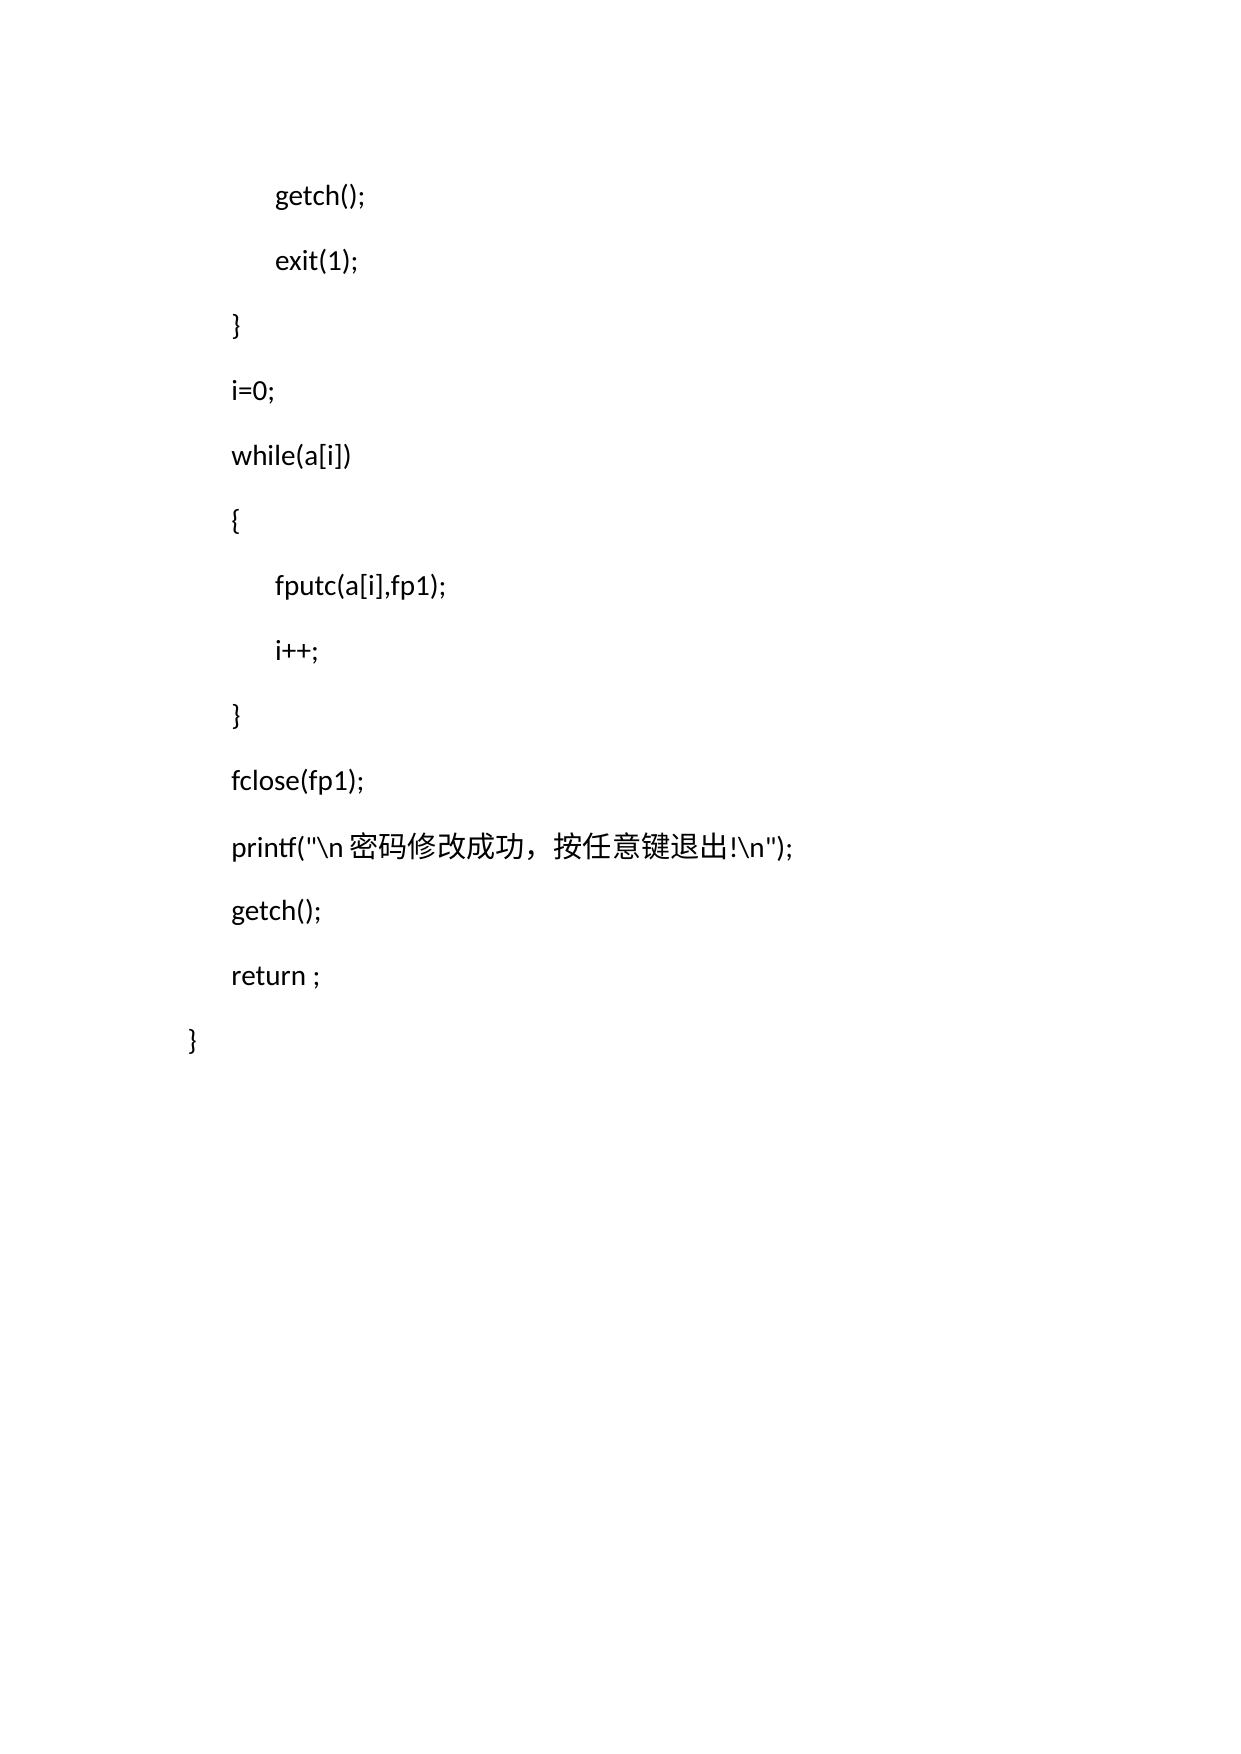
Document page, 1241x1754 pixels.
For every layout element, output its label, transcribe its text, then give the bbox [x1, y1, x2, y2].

text printf("\n密码修改成功，按任意键退出!\n"); [187, 812, 1053, 877]
text exit(1); [187, 227, 1053, 292]
text { [187, 487, 1053, 552]
text i=0; [187, 357, 1053, 422]
text return ; [187, 942, 1053, 1007]
text getch(); [187, 162, 1053, 227]
text } [187, 292, 1053, 357]
text while(a[i]) [187, 422, 1053, 487]
text getch(); [187, 877, 1053, 942]
text } [187, 1007, 1053, 1072]
text fputc(a[i],fp1); [187, 552, 1053, 617]
text fclose(fp1); [187, 747, 1053, 812]
text i++; [187, 617, 1053, 682]
text } [187, 682, 1053, 747]
